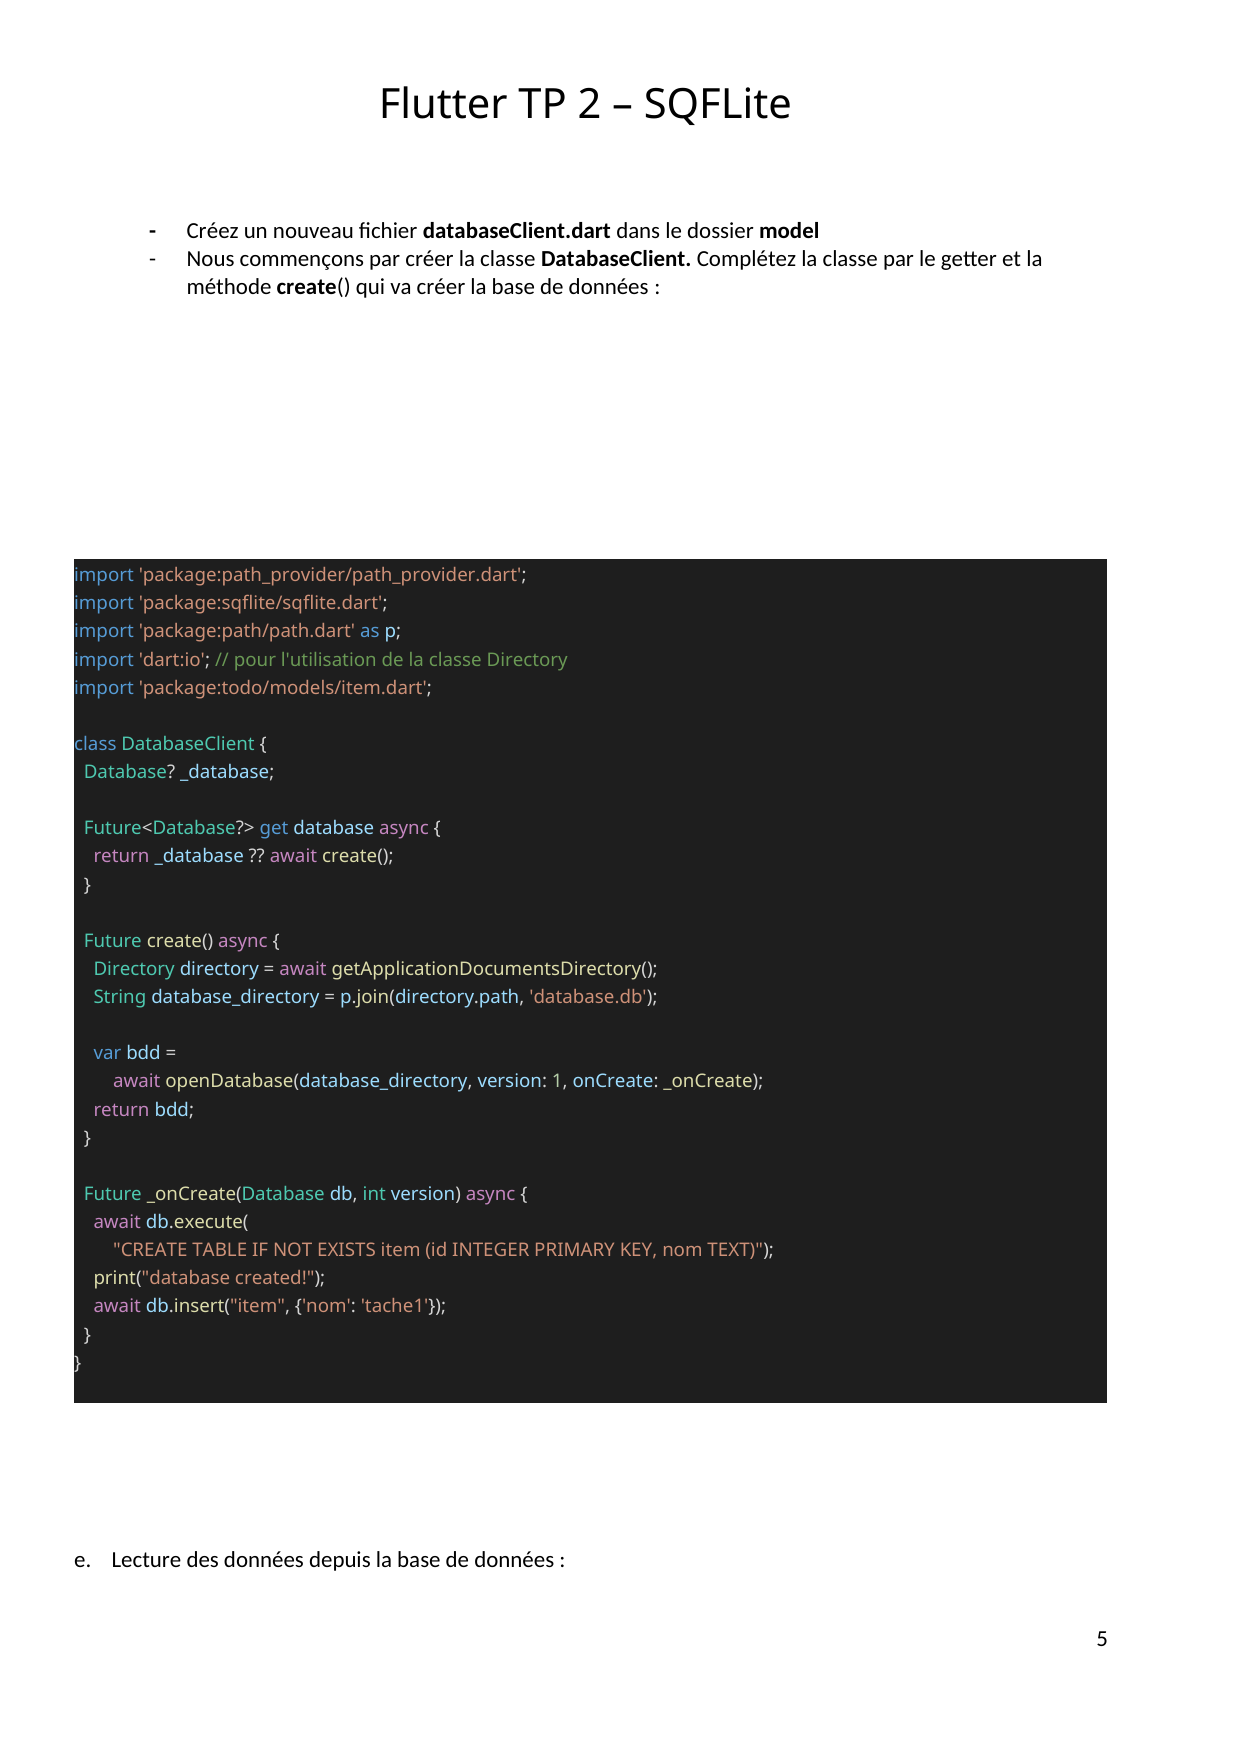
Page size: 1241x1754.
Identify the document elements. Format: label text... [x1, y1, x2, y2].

text "CREATE TABLE IF NOT EXISTS item (id INTEGER PRIMARY KEY, nom TEXT)"); [74, 1234, 1107, 1262]
text String database_directory = p.join(directory.path, 'database.db'); [74, 981, 1107, 1009]
text } [74, 1318, 1107, 1346]
list Lecture des données depuis la base de données : [74, 1545, 1107, 1573]
text import 'package:path/path.dart' as p; [74, 615, 1107, 643]
text class DatabaseClient { [74, 728, 1107, 756]
text } [74, 1346, 1107, 1374]
text import 'package:sqflite/sqflite.dart'; [74, 587, 1107, 615]
list Nous commençons par créer la classe DatabaseClient. Complétez la classe par le getter et la méthode create() qui va créer la base de données : [149, 244, 1107, 300]
text await openDatabase(database_directory, version: 1, onCreate: _onCreate); [74, 1065, 1107, 1093]
text await db.insert("item", {'nom': 'tache1'}); [74, 1290, 1107, 1318]
text print("database created!"); [74, 1262, 1107, 1290]
text import 'package:todo/models/item.dart'; [74, 671, 1107, 699]
text Database? _database; [74, 756, 1107, 784]
list Créez un nouveau fichier databaseClient.dart dans le dossier model [149, 216, 1107, 244]
text return _database ?? await create(); [74, 840, 1107, 868]
text import 'dart:io'; // pour l'utilisation de la classe Directory [74, 643, 1107, 671]
text var bdd = [74, 1037, 1107, 1065]
text await db.execute( [74, 1206, 1107, 1234]
text Future _onCreate(Database db, int version) async { [74, 1178, 1107, 1206]
text return bdd; [74, 1093, 1107, 1121]
text Directory directory = await getApplicationDocumentsDirectory(); [74, 953, 1107, 981]
text } [74, 868, 1107, 896]
text Future<Database?> get database async { [74, 812, 1107, 840]
text import 'package:path_provider/path_provider.dart'; [74, 559, 1107, 587]
text Future create() async { [74, 924, 1107, 953]
text } [74, 1121, 1107, 1149]
